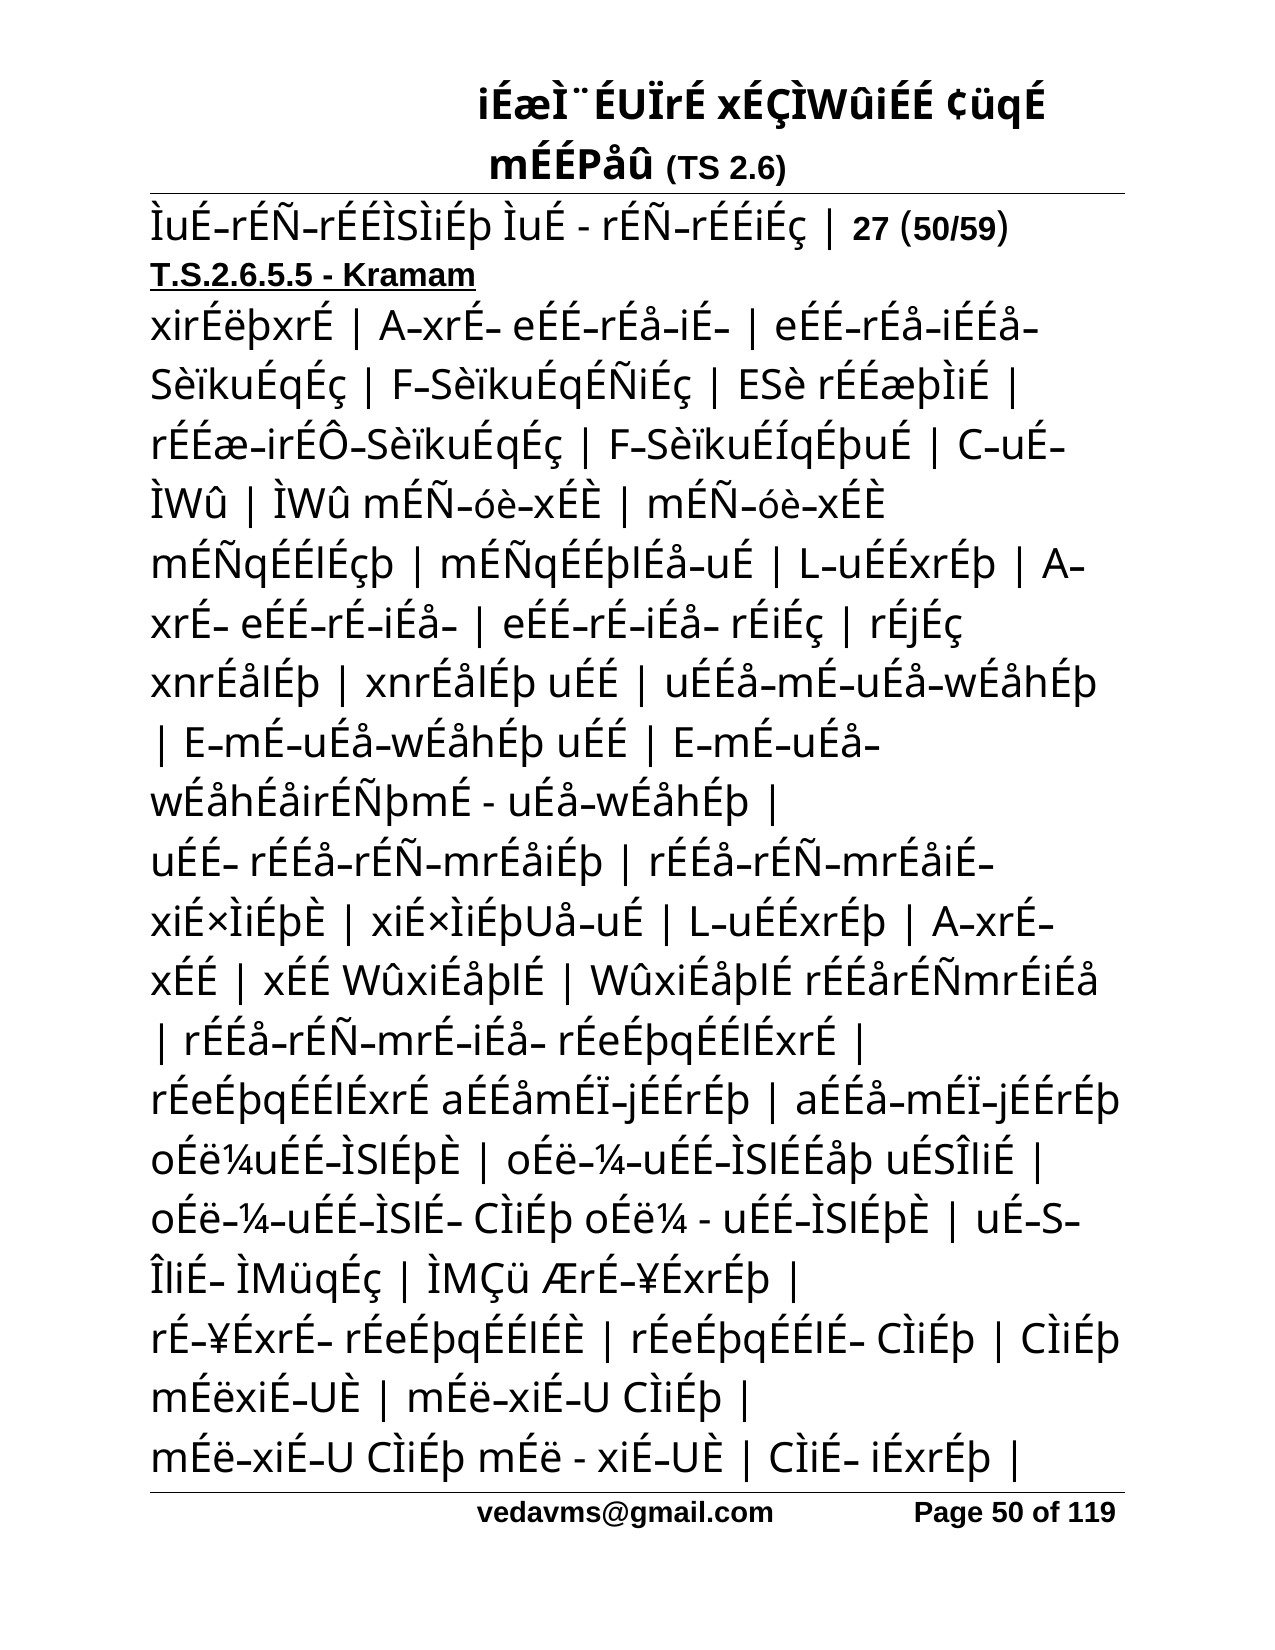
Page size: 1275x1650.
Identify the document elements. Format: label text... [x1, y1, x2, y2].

text rÉeÉþqÉÉlÉxrÉ aÉÉåmÉÏ–jÉÉrÉþ | aÉÉå–mÉÏ–jÉÉrÉþ oÉë¼uÉÉ–ÌSlÉþÈ | oÉë–¼–uÉÉ–ÌSlÉÉåþ uÉSÎliÉ | [150, 1070, 1125, 1187]
text rÉ–¥ÉxrÉ– rÉeÉþqÉÉlÉÈ | rÉeÉþqÉÉlÉ– CÌiÉþ | CÌiÉþ mÉëxiÉ–UÈ | mÉë–xiÉ–U CÌiÉþ | [150, 1308, 1125, 1425]
text oÉë–¼–uÉÉ–ÌSlÉ– CÌiÉþ oÉë¼ - uÉÉ–ÌSlÉþÈ | uÉ–S–ÎliÉ– ÌMüqÉç | ÌMÇü ÆrÉ–¥ÉxrÉþ | [150, 1189, 1125, 1306]
text T.S.2.6.5.5 - Kramam [150, 255, 1094, 294]
text uÉÉ– rÉÉå–rÉÑ–mrÉåiÉþ | rÉÉå–rÉÑ–mrÉåiÉ– xiÉ×ÌiÉþÈ | xiÉ×ÌiÉþUå–uÉ | L–uÉÉxrÉþ | A–xrÉ– xÉÉ | xÉÉ WûxiÉåþlÉ | WûxiÉåþlÉ rÉÉårÉÑmrÉiÉå | rÉÉå–rÉÑ–mrÉ–iÉå– rÉeÉþqÉÉlÉxrÉ | [150, 832, 1125, 1067]
text rÉÉæ–irÉÔ–SèïkuÉqÉç | F–SèïkuÉÍqÉþuÉ | C–uÉ– ÌWû | ÌWû mÉÑ–óè–xÉÈ | mÉÑ–óè–xÉÈ mÉÑqÉÉlÉçþ | mÉÑqÉÉþlÉå–uÉ | L–uÉÉxrÉþ | A–xrÉ– eÉÉ–rÉ–iÉå– | eÉÉ–rÉ–iÉå– rÉiÉç | rÉjÉç xnrÉålÉþ | xnrÉålÉþ uÉÉ | uÉÉå–mÉ–uÉå–wÉåhÉþ | E–mÉ–uÉå–wÉåhÉþ uÉÉ | E–mÉ–uÉå–wÉåhÉåirÉÑþmÉ - uÉå–wÉåhÉþ | [150, 415, 1125, 829]
text xirÉëþxrÉ | A–xrÉ– eÉÉ–rÉå–iÉ– | eÉÉ–rÉå–iÉÉå–SèïkuÉqÉç | F–SèïkuÉqÉÑiÉç | ESè rÉÉæþÌiÉ | [150, 296, 1125, 412]
text mÉë–xiÉ–U CÌiÉþ mÉë - xiÉ–UÈ | CÌiÉ– iÉxrÉþ | iÉxrÉ– YuÉþ | YuÉþ xÉÑuÉ–aÉïÈ | [150, 1428, 1125, 1484]
text ÌuÉ–rÉÑ–rÉÉÌSÌiÉþ ÌuÉ - rÉÑ–rÉÉiÉç | 27 (50/59) [150, 196, 1125, 252]
